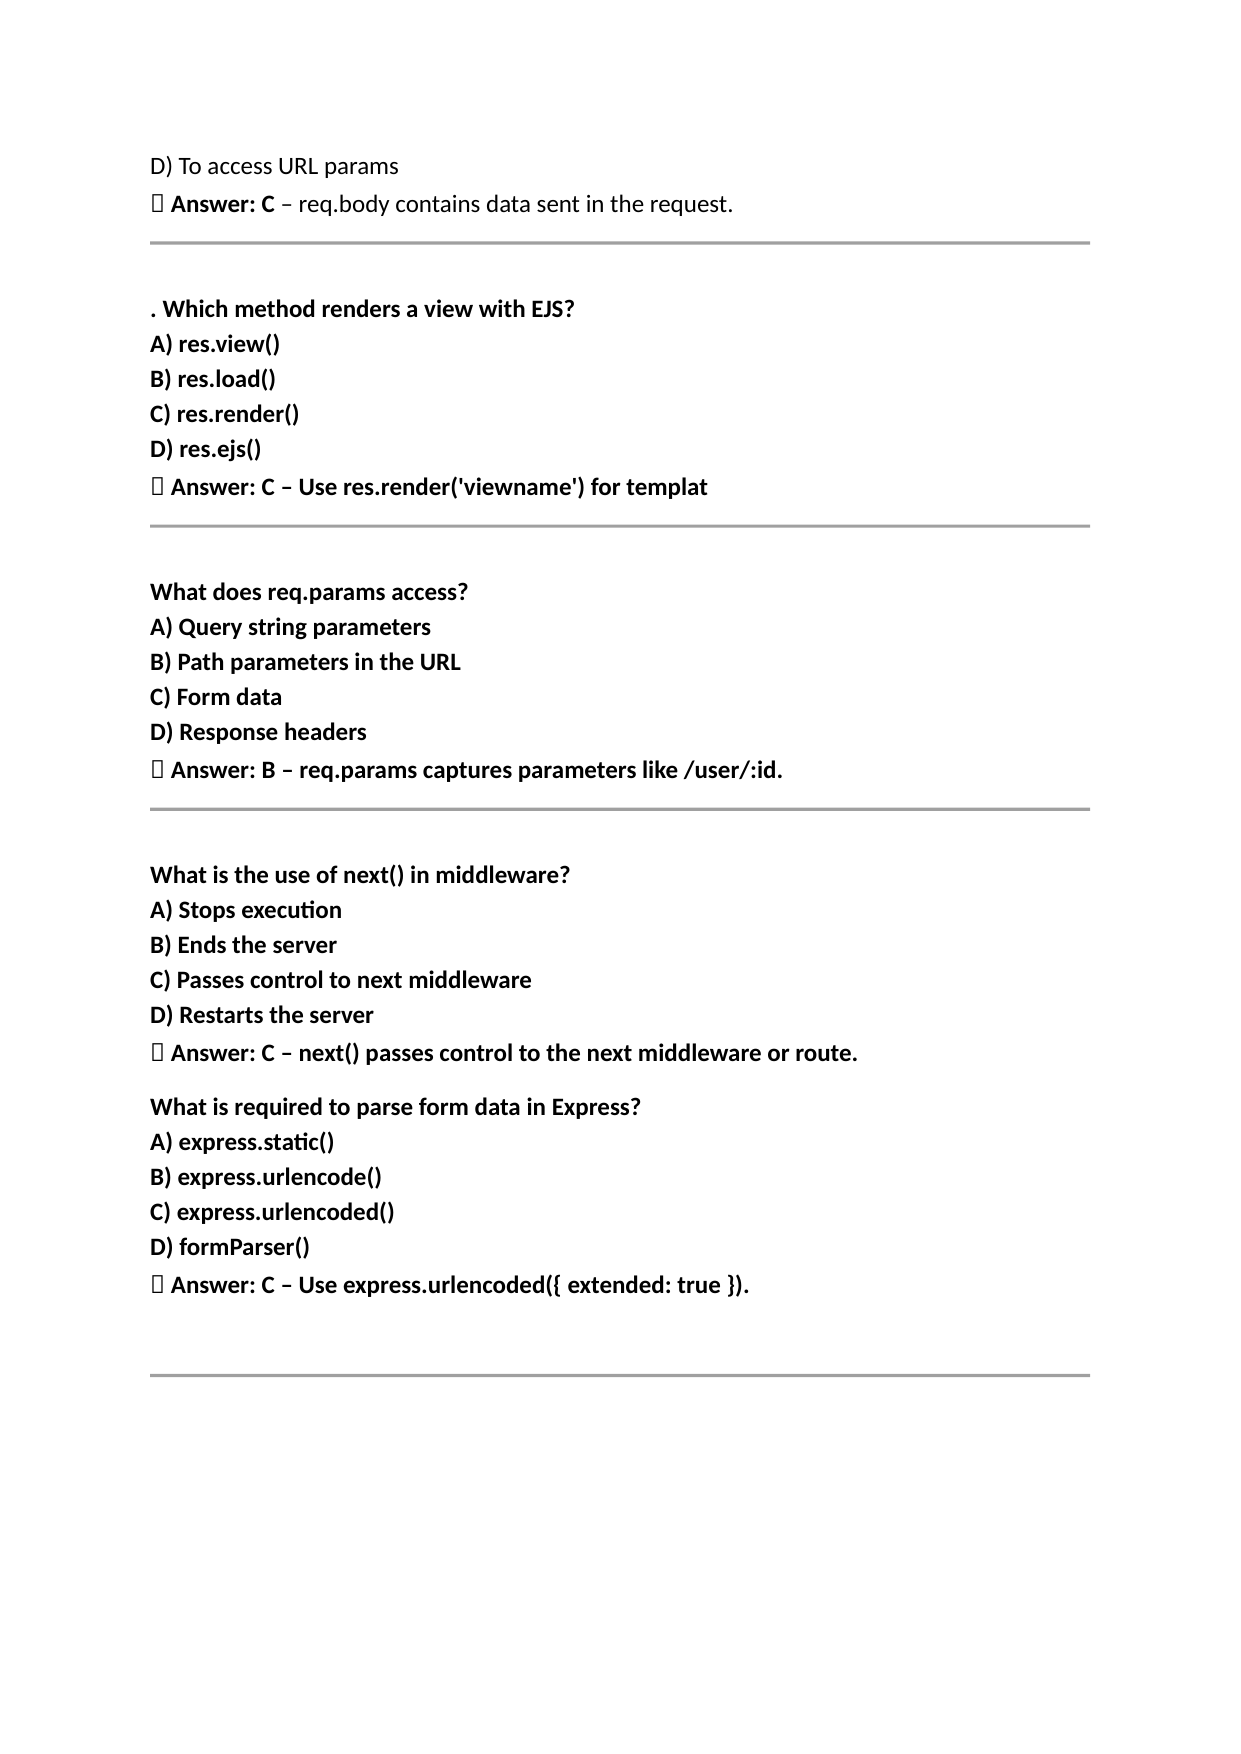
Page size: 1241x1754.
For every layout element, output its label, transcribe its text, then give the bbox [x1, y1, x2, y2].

text What is the use of next() in middleware? A) Stops execution B) Ends the server C) Passes control to next middleware D) Restarts the server ✅ Answer: C – next() passes control to the next middleware or route. [150, 859, 1090, 1069]
text What is required to parse form data in Express? A) express.static() B) express.urlencode() C) express.urlencoded() D) formParser() ✅ Answer: C – Use express.urlencoded({ extended: true }). [150, 1091, 1090, 1301]
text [150, 150, 1090, 220]
text . Which method renders a view with EJS? A) res.view() B) res.load() C) res.render() D) res.ejs() ✅ Answer: C – Use res.render('viewname') for templat [150, 293, 1090, 503]
text What does req.params access? A) Query string parameters B) Path parameters in the URL C) Form data D) Response headers ✅ Answer: B – req.params captures parameters like /user/:id. [150, 576, 1090, 786]
